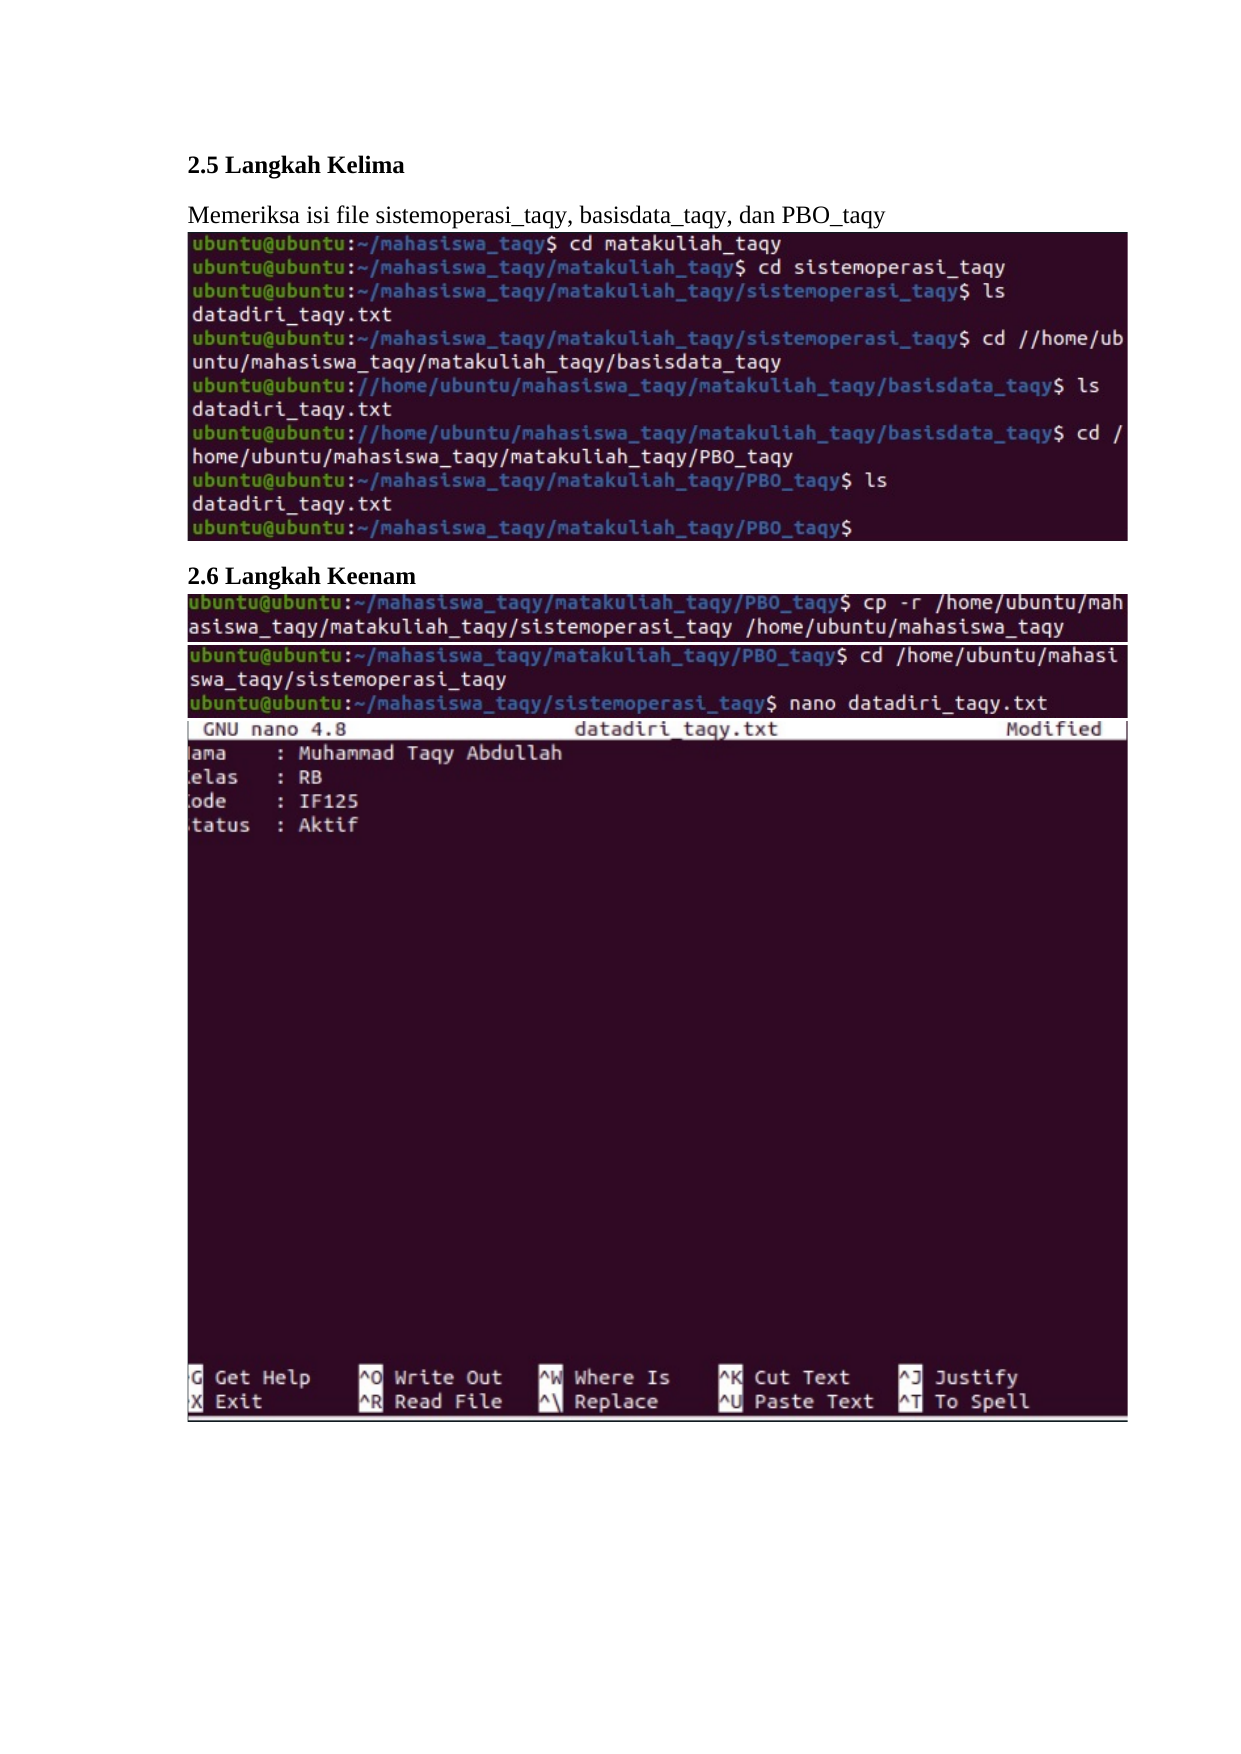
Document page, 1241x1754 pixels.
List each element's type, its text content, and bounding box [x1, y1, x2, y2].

text 2.6 Langkah Keenam [187, 561, 1090, 594]
picture [187, 721, 1128, 1422]
text Memeriksa isi file sistemoperasi_taqy, basisdata_taqy, dan PBO_taqy [187, 200, 1090, 232]
picture [187, 232, 1128, 541]
picture [187, 645, 1128, 718]
picture [187, 594, 1128, 642]
text 2.5 Langkah Kelima [187, 150, 1090, 179]
